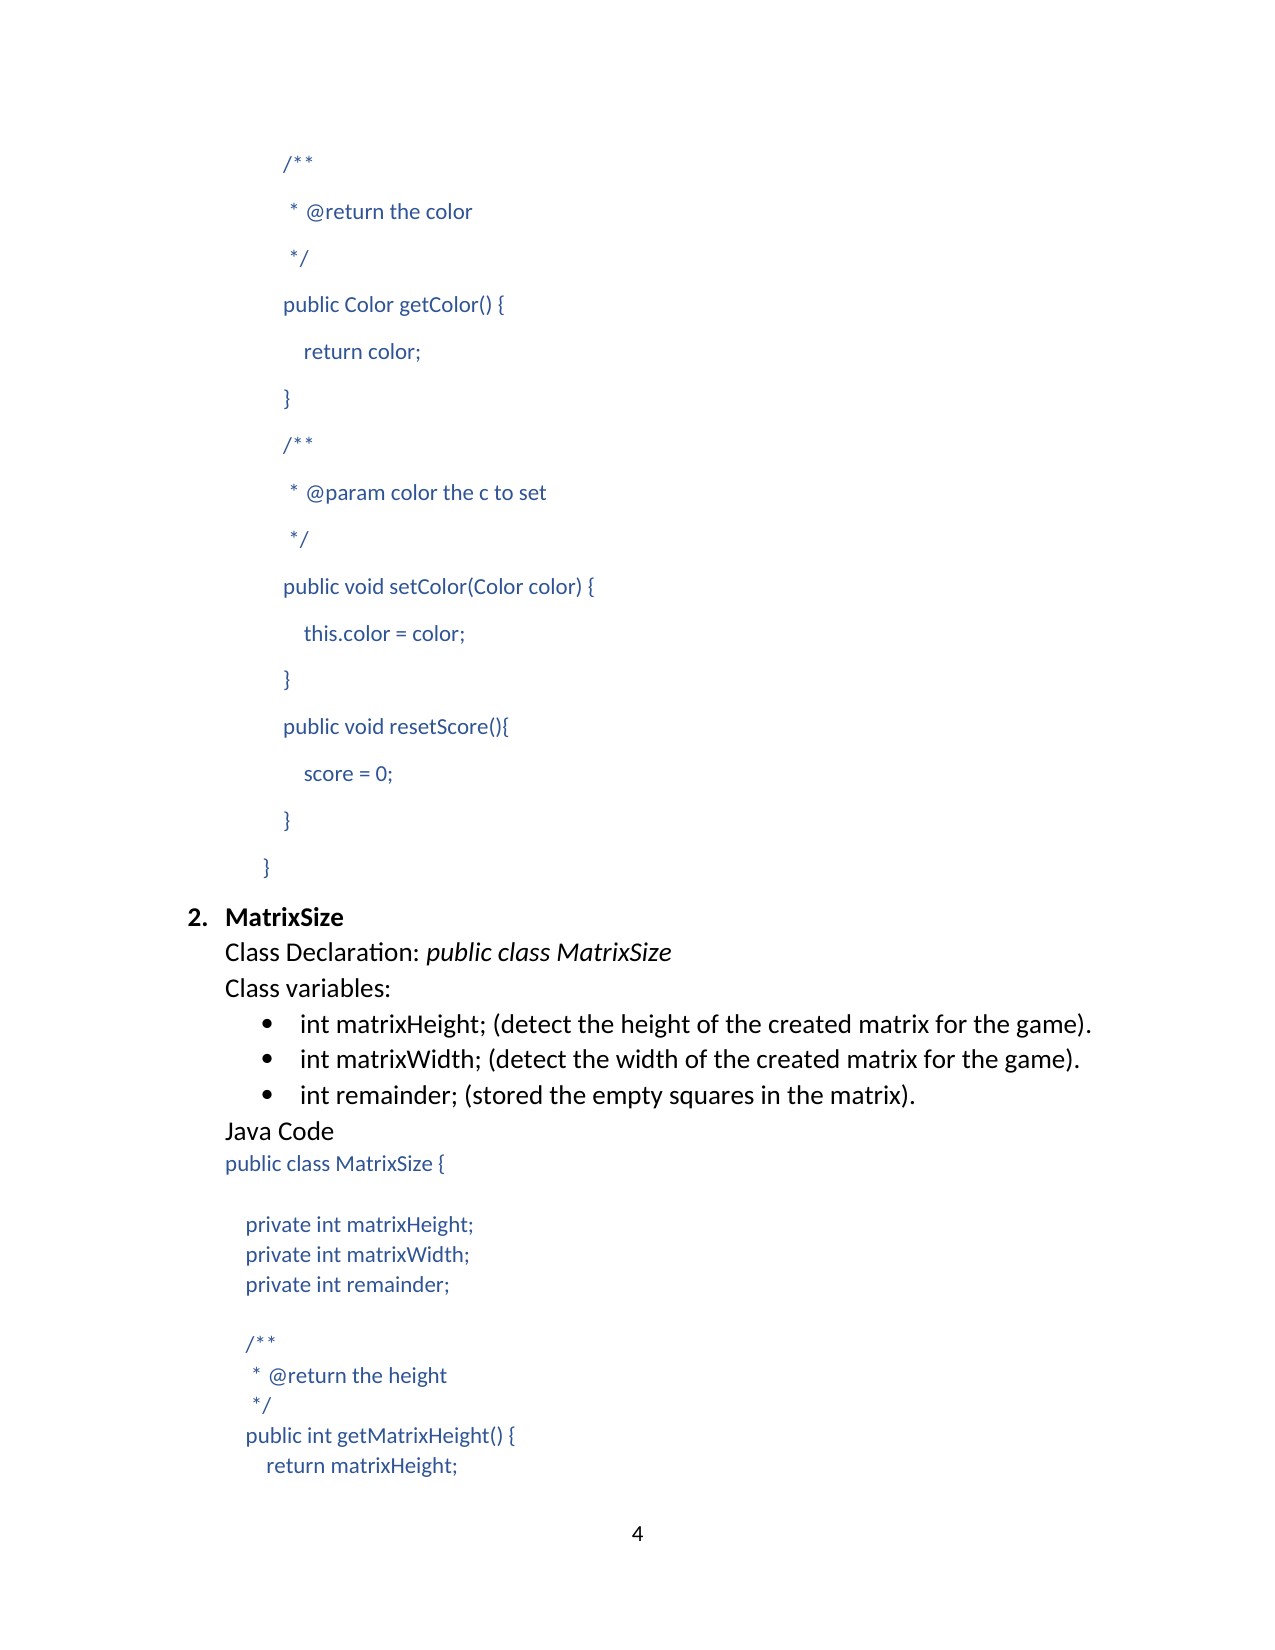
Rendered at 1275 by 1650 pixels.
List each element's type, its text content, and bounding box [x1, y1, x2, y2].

text /** [262, 150, 1125, 178]
text public Color getColor() { [262, 291, 1125, 319]
list MatrixSize [187, 900, 1125, 933]
text this.color = color; [262, 619, 1125, 647]
text public void resetScore(){ [262, 712, 1125, 741]
text * @param color the c to set [262, 478, 1125, 506]
text */ [262, 244, 1125, 272]
text * @return the color [262, 197, 1125, 225]
list public class MatrixSize { [225, 1149, 1125, 1177]
list int matrixHeight; (detect the height of the created matrix for the game). [262, 1007, 1125, 1040]
list */ [225, 1391, 1125, 1419]
list Class Declaration: public class MatrixSize [225, 936, 1125, 969]
list int remainder; (stored the empty squares in the matrix). [262, 1078, 1125, 1111]
text } [262, 853, 1125, 881]
text */ [262, 525, 1125, 553]
text /** [262, 431, 1125, 459]
list Class variables: [225, 971, 1125, 1004]
text public void setColor(Color color) { [262, 572, 1125, 600]
list private int matrixWidth; [225, 1240, 1125, 1268]
list public int getMatrixHeight() { [225, 1421, 1125, 1449]
text return color; [262, 337, 1125, 366]
text score = 0; [262, 759, 1125, 787]
list Java Code [225, 1114, 1125, 1147]
list return matrixHeight; [225, 1451, 1125, 1479]
text } [262, 806, 1125, 834]
text } [262, 384, 1125, 412]
list private int matrixHeight; [225, 1210, 1125, 1238]
list * @return the height [225, 1361, 1125, 1389]
list int matrixWidth; (detect the width of the created matrix for the game). [262, 1042, 1125, 1076]
list /** [225, 1331, 1125, 1359]
text } [262, 666, 1125, 694]
list private int remainder; [225, 1270, 1125, 1298]
